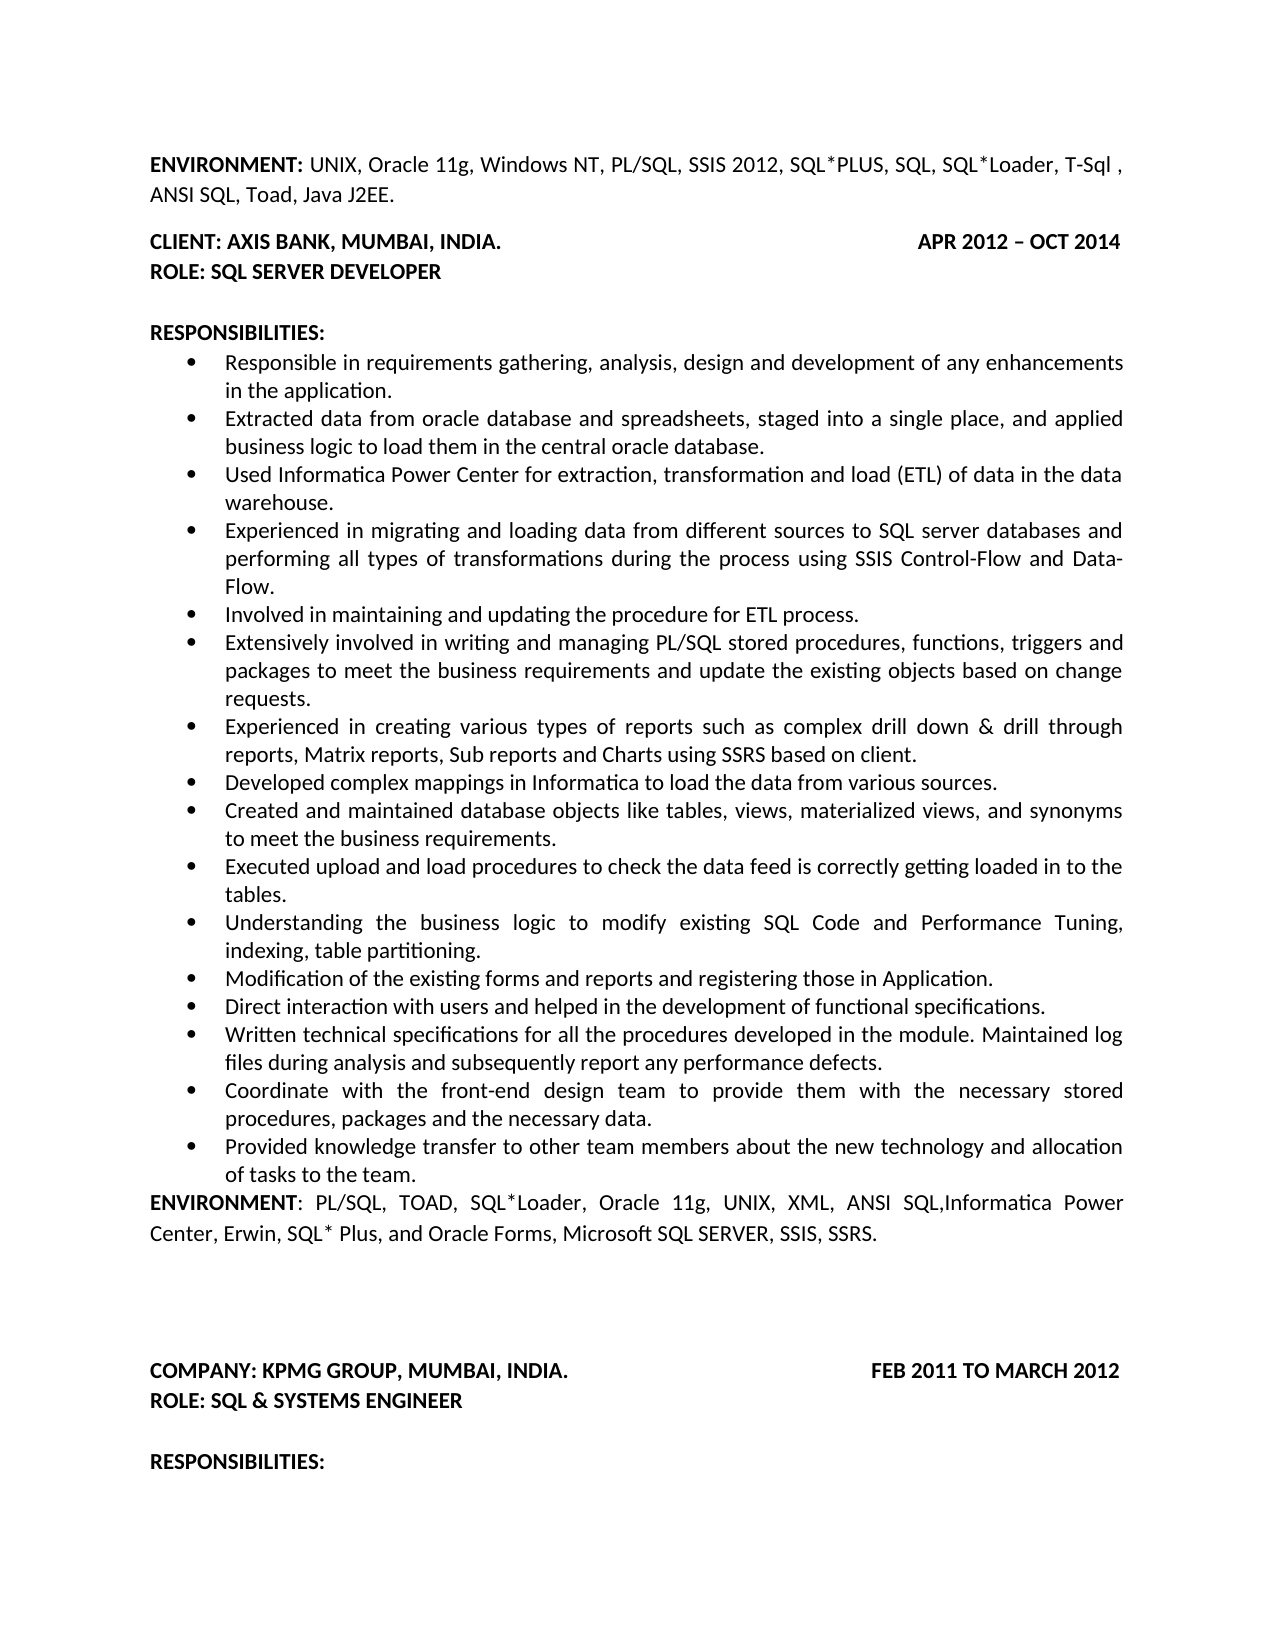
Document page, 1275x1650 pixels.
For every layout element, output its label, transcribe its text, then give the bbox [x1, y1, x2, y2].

list Executed upload and load procedures to check the data feed is correctly getting loaded in to the tables. [187, 852, 1125, 908]
list Written technical specifications for all the procedures developed in the module. Maintained log files during analysis and subsequently report any performance defects. [187, 1020, 1125, 1076]
list Provided knowledge transfer to other team members about the new technology and allocation of tasks to the team. [187, 1132, 1125, 1188]
list Understanding the business logic to modify existing SQL Code and Performance Tuning, indexing, table partitioning. [187, 908, 1125, 964]
list Created and maintained database objects like tables, views, materialized views, and synonyms to meet the business requirements. [187, 796, 1125, 852]
list Used Informatica Power Center for extraction, transformation and load (ETL) of data in the data warehouse. [187, 460, 1125, 516]
list Experienced in migrating and loading data from different sources to SQL server databases and performing all types of transformations during the process using SSIS Control-Flow and Data-Flow. [187, 516, 1125, 600]
text Role: SQL Server Developer [150, 257, 1125, 285]
text Responsibilities: [150, 1447, 1125, 1475]
text Environment: PL/SQL, TOAD, SQL*Loader, Oracle 11g, UNIX, XML, ANSI SQL,Informatica Power Center, Erwin, SQL* Plus, and Oracle Forms, Microsoft SQL SERVER, SSIS, SSRS. [150, 1188, 1125, 1247]
list Extracted data from oracle database and spreadsheets, staged into a single place, and applied business logic to load them in the central oracle database. [187, 404, 1125, 460]
list Modification of the existing forms and reports and registering those in Application. [187, 964, 1125, 992]
list Experienced in creating various types of reports such as complex drill down & drill through reports, Matrix reports, Sub reports and Charts using SSRS based on client. [187, 712, 1125, 768]
list Developed complex mappings in Informatica to load the data from various sources. [187, 768, 1125, 796]
list Involved in maintaining and updating the procedure for ETL process. [187, 600, 1125, 628]
list Direct interaction with users and helped in the development of functional specifications. [187, 992, 1125, 1020]
text Client: AXIS BANK, MUMBAI, INDIA. Apr 2012 – Oct 2014 [150, 227, 1125, 255]
text Company: KPMG GROUP, MUMBAI, INDIA. Feb 2011 to March 2012 [150, 1356, 1125, 1384]
text Role: SQL & Systems Engineer [150, 1386, 1125, 1414]
list Coordinate with the front-end design team to provide them with the necessary stored procedures, packages and the necessary data. [187, 1076, 1125, 1132]
list Extensively involved in writing and managing PL/SQL stored procedures, functions, triggers and packages to meet the business requirements and update the existing objects based on change requests. [187, 628, 1125, 712]
text Responsibilities: [150, 318, 1125, 346]
list Responsible in requirements gathering, analysis, design and development of any enhancements in the application. [187, 348, 1125, 404]
text Environment: UNIX, Oracle 11g, Windows NT, PL/SQL, SSIS 2012, SQL*PLUS, SQL, SQL*Loader, T-Sql , ANSI SQL, Toad, Java J2EE. [150, 150, 1125, 208]
